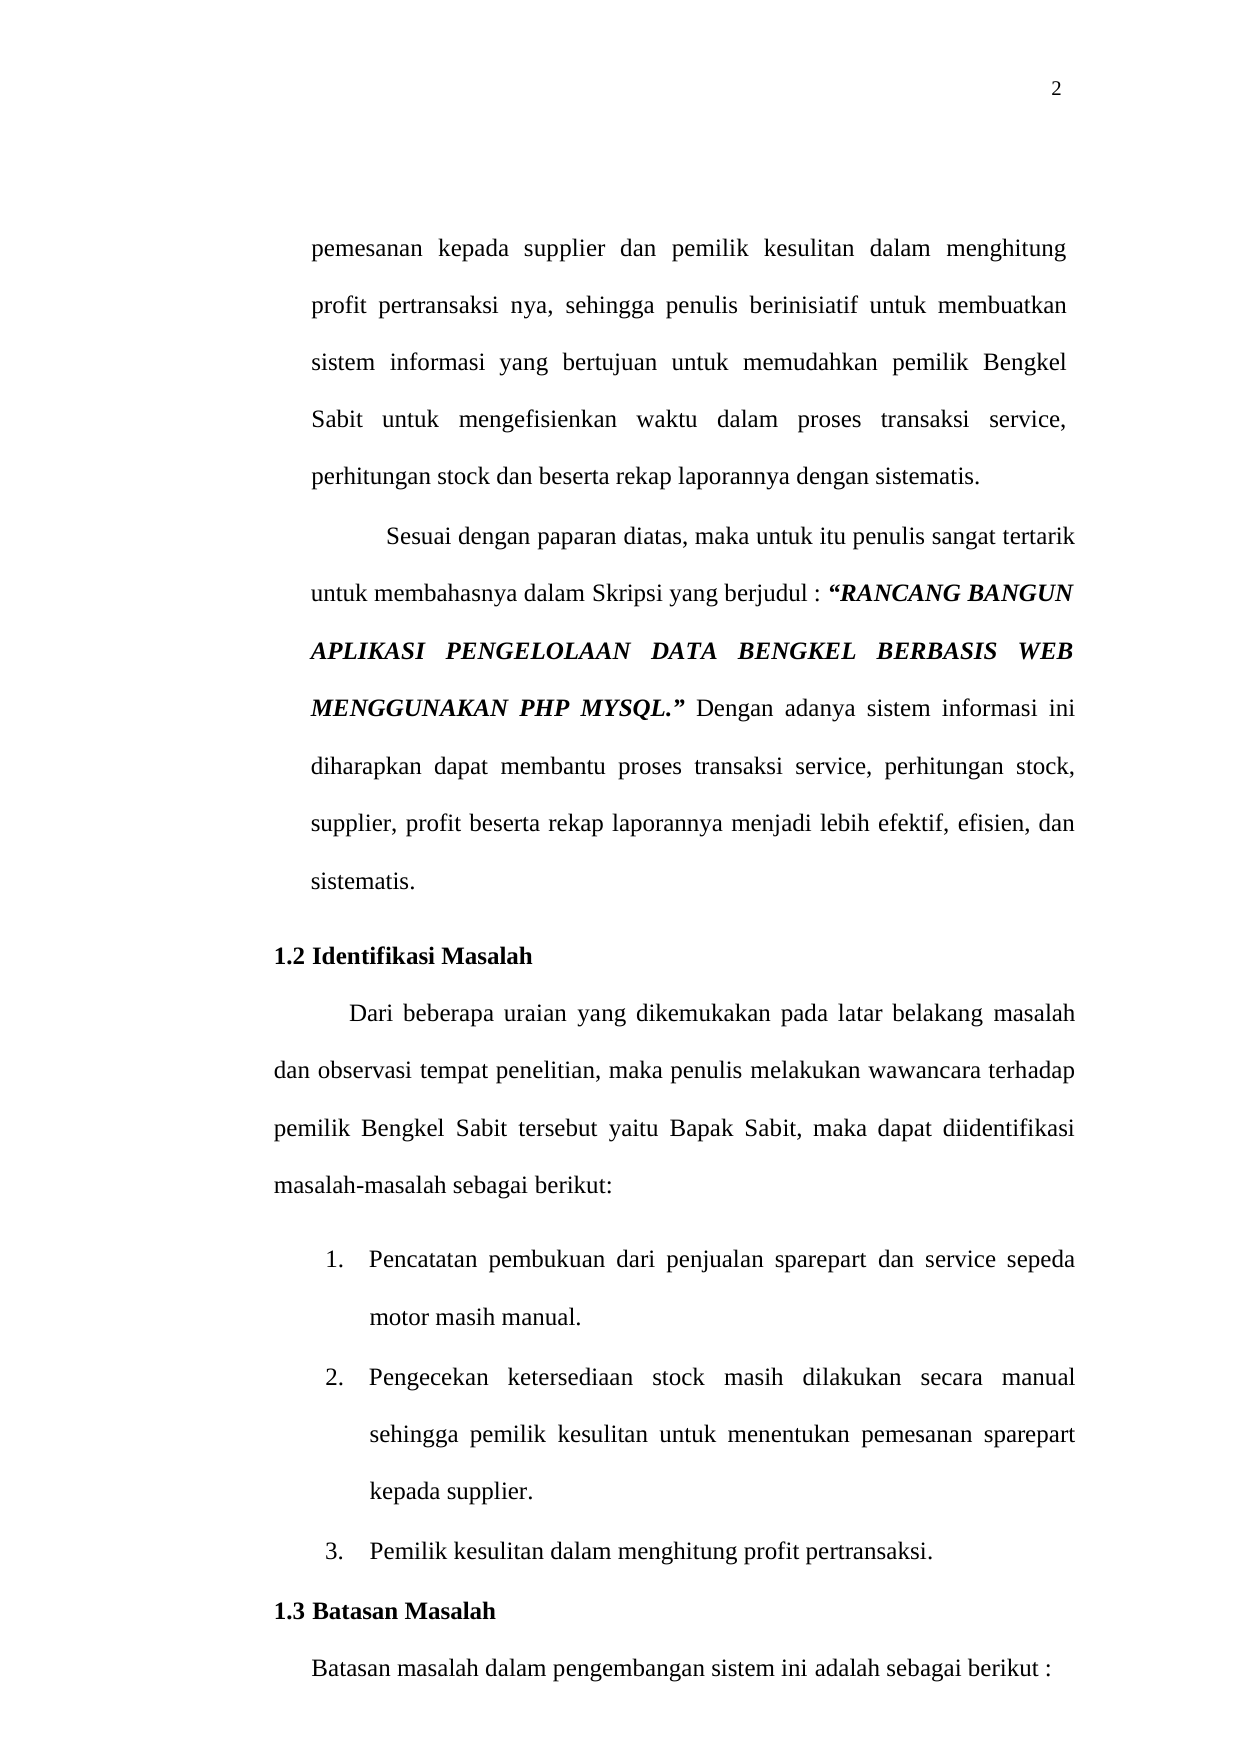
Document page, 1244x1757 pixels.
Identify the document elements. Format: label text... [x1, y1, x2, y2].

text Sesuai dengan paparan diatas, maka untuk itu penulis sangat tertarik untuk membahasnya dalam Skripsi yang berjudul : “RANCANG BANGUN APLIKASI PENGELOLAAN DATA BENGKEL BERBASIS WEB MENGGUNAKAN PHP MYSQL.” Dengan adanya sistem informasi ini diharapkan dapat membantu proses transaksi service, perhitungan stock, supplier, profit beserta rekap laporannya menjadi lebih efektif, efisien, dan sistematis. [311, 521, 1076, 894]
text 3. Pemilik kesulitan dalam menghitung profit pertransaksi. [325, 1536, 1083, 1564]
text Dari beberapa uraian yang dikemukakan pada latar belakang masalah dan observasi tempat penelitian, maka penulis melakukan wawancara terhadap pemilik Bengkel Sabit tersebut yaitu Bapak Sabit, maka dapat diidentifikasi masalah-masalah sebagai berikut: [274, 998, 1075, 1199]
text Batasan masalah dalam pengembangan sistem ini adalah sebagai berikut : [311, 1653, 1055, 1681]
text pemesanan kepada supplier dan pemilik kesulitan dalam menghitung profit pertransaksi nya, sehingga penulis berinisiatif untuk membuatkan sistem informasi yang bertujuan untuk memudahkan pemilik Bengkel Sabit untuk mengefisienkan waktu dalam proses transaksi service, perhitungan stock dan beserta rekap laporannya dengan sistematis. [311, 233, 1067, 490]
text 1. Pencatatan pembukuan dari penjualan sparepart dan service sepeda motor masih manual. [325, 1244, 1075, 1331]
text 2. Pengecekan ketersediaan stock masih dilakukan secara manual sehingga pemilik kesulitan untuk menentukan pemesanan sparepart kepada supplier. [325, 1362, 1075, 1505]
text 1.2 Identifikasi Masalah [273, 941, 1083, 969]
text 1.3 Batasan Masalah [274, 1596, 1083, 1624]
